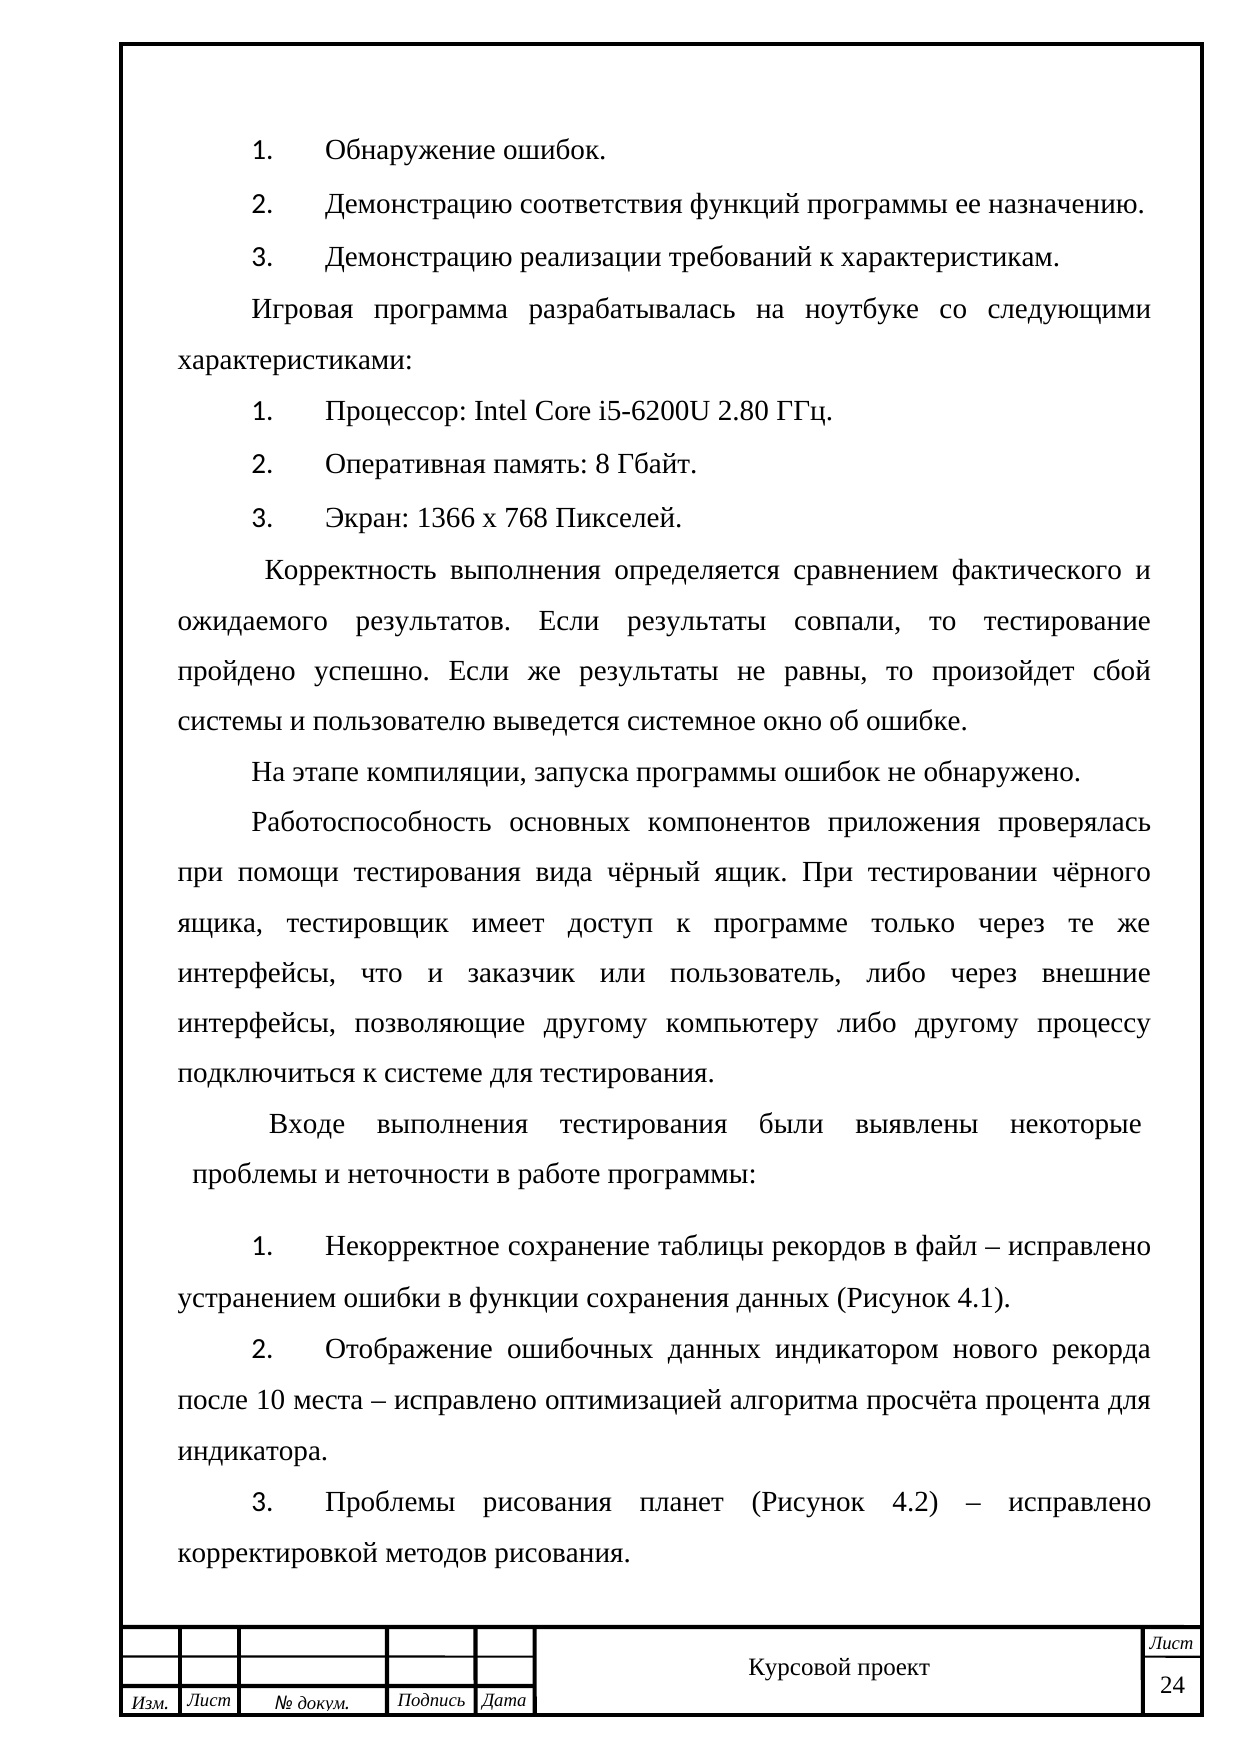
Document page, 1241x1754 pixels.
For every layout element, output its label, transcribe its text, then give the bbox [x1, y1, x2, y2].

list Процессор: Intel Core i5-6200U 2.80 ГГц. [177, 392, 1152, 428]
text Корректность выполнения определяется сравнением фактического и ожидаемого результатов. Если результаты совпали, то тестирование пройдено успешно. Если же результаты не равны, то произойдет сбой системы и пользователю выведется системное окно об ошибке. [177, 552, 1152, 737]
list Обнаружение ошибок. [177, 131, 1152, 167]
text Входе выполнения тестирования были выявлены некоторые проблемы и неточности в работе программы: [192, 1106, 1143, 1190]
list Некорректное сохранение таблицы рекордов в файл – исправлено устранением ошибки в функции сохранения данных (Рисунок 4.1). [177, 1227, 1152, 1313]
text На этапе компиляции, запуска программы ошибок не обнаружено. [177, 754, 1152, 787]
text Игровая программа разрабатывалась на ноутбуке со следующими характеристиками: [177, 292, 1152, 375]
list Демонстрацию соответствия функций программы ее назначению. [177, 185, 1152, 220]
list Проблемы рисования планет (Рисунок 4.2) – исправлено корректировкой методов рисования. [177, 1483, 1152, 1569]
list Демонстрацию реализации требований к характеристикам. [177, 238, 1152, 274]
list Оперативная память: 8 Гбайт. [177, 446, 1152, 481]
list Отображение ошибочных данных индикатором нового рекорда после 10 места – исправлено оптимизацией алгоритма просчёта процента для индикатора. [177, 1330, 1152, 1466]
list Экран: 1366 х 768 Пикселей. [177, 499, 1152, 535]
text Работоспособность основных компонентов приложения проверялась при помощи тестирования вида чёрный ящик. При тестировании чёрного ящика, тестировщик имеет доступ к программе только через те же интерфейсы, что и заказчик или пользователь, либо через внешние интерфейсы, позволяющие другому компьютеру либо другому процессу подключиться к системе для тестирования. [177, 804, 1152, 1089]
